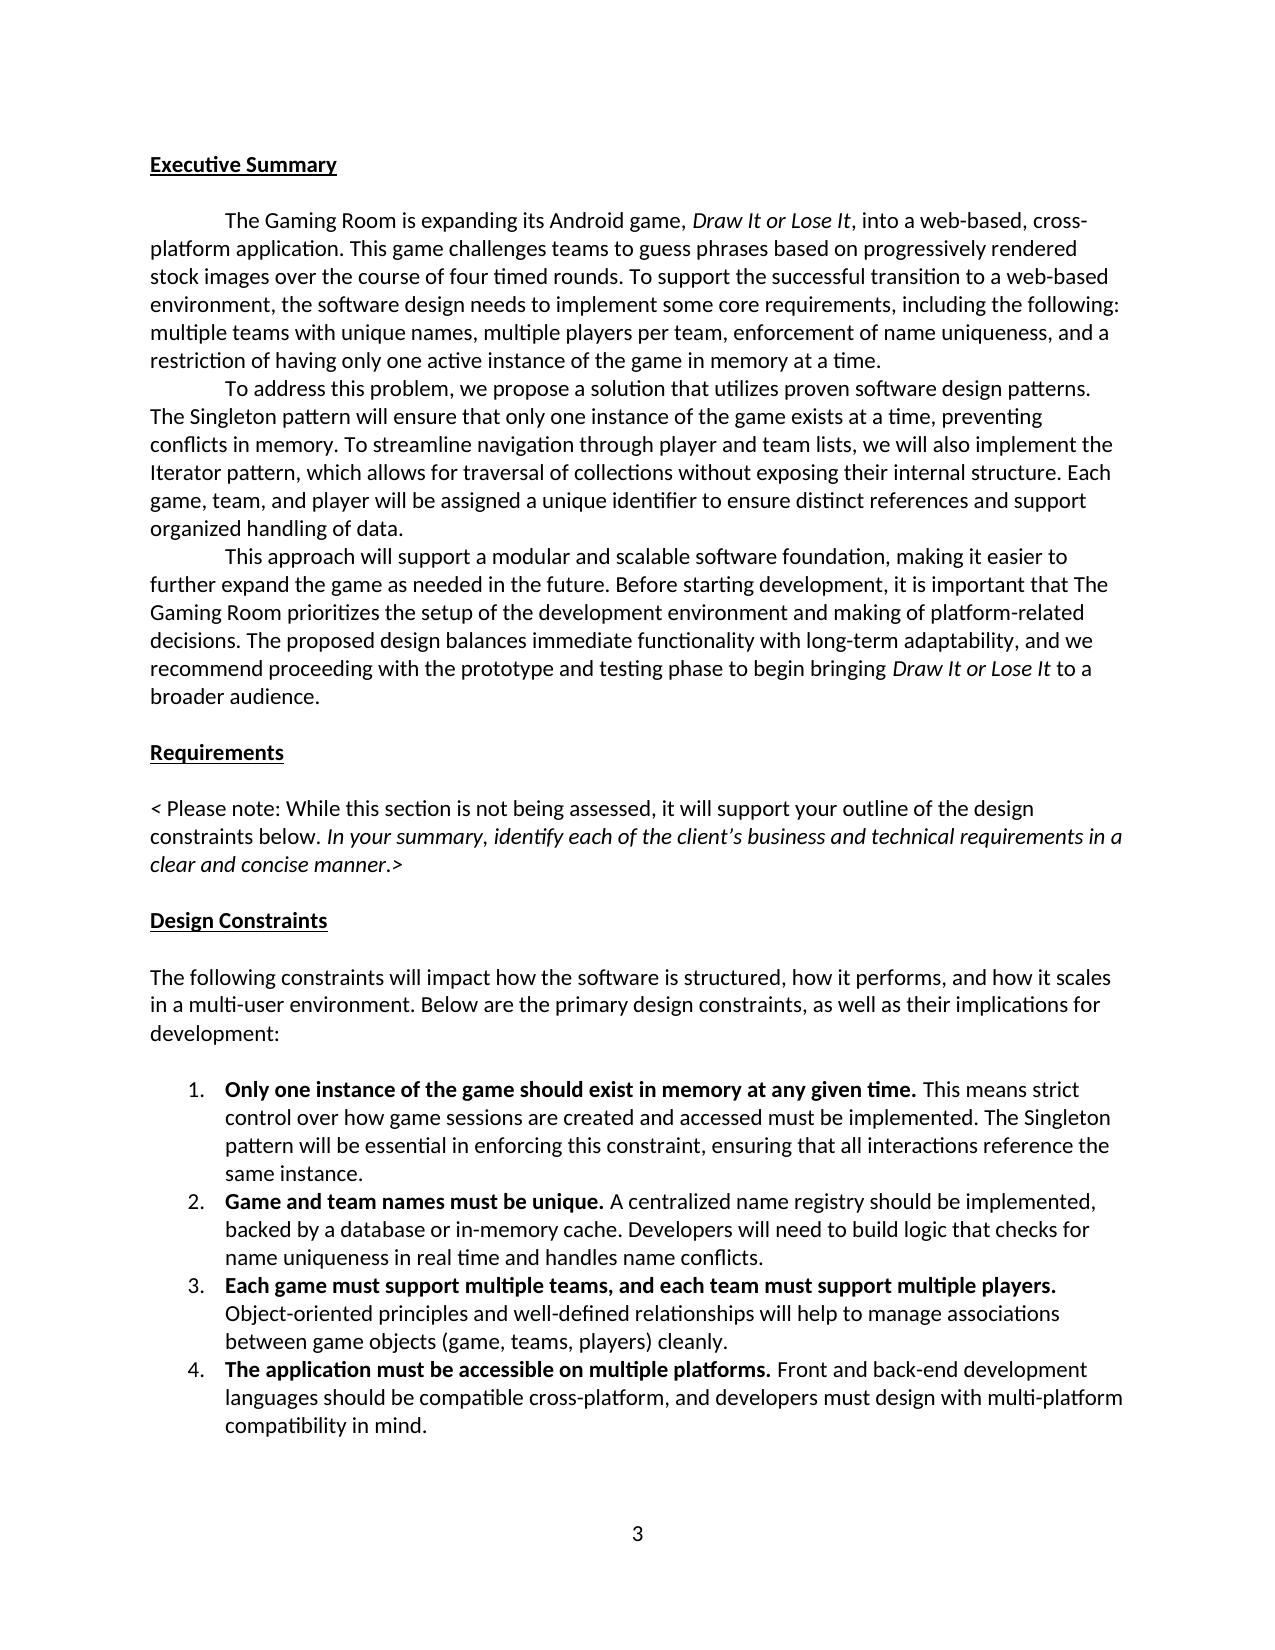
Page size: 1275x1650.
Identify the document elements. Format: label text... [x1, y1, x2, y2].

text This approach will support a modular and scalable software foundation, making it easier to further expand the game as needed in the future. Before starting development, it is important that The Gaming Room prioritizes the setup of the development environment and making of platform-related decisions. The proposed design balances immediate functionality with long-term adaptability, and we recommend proceeding with the prototype and testing phase to begin bringing Draw It or Lose It to a broader audience. [150, 542, 1125, 710]
text The following constraints will impact how the software is structured, how it performs, and how it scales in a multi-user environment. Below are the primary design constraints, as well as their implications for development: [150, 963, 1125, 1047]
subtitle Design Constraints [150, 907, 1125, 934]
list Game and team names must be unique. A centralized name registry should be implemented, backed by a database or in-memory cache. Developers will need to build logic that checks for name uniqueness in real time and handles name conflicts. [187, 1187, 1125, 1271]
subtitle Requirements [150, 738, 1125, 766]
text < Please note: While this section is not being assessed, it will support your outline of the design constraints below. In your summary, identify each of the client’s business and technical requirements in a clear and concise manner.> [150, 794, 1125, 878]
list Each game must support multiple teams, and each team must support multiple players. Object-oriented principles and well-defined relationships will help to manage associations between game objects (game, teams, players) cleanly. [187, 1271, 1125, 1355]
list Only one instance of the game should exist in memory at any given time. This means strict control over how game sessions are created and accessed must be implemented. The Singleton pattern will be essential in enforcing this constraint, ensuring that all interactions reference the same instance. [187, 1075, 1125, 1187]
list The application must be accessible on multiple platforms. Front and back-end development languages should be compatible cross-platform, and developers must design with multi-platform compatibility in mind. [187, 1355, 1125, 1439]
subtitle Executive Summary [150, 150, 1125, 178]
text To address this problem, we propose a solution that utilizes proven software design patterns. The Singleton pattern will ensure that only one instance of the game exists at a time, preventing conflicts in memory. To streamline navigation through player and team lists, we will also implement the Iterator pattern, which allows for traversal of collections without exposing their internal structure. Each game, team, and player will be assigned a unique identifier to ensure distinct references and support organized handling of data. [150, 374, 1125, 542]
text The Gaming Room is expanding its Android game, Draw It or Lose It, into a web-based, cross-platform application. This game challenges teams to guess phrases based on progressively rendered stock images over the course of four timed rounds. To support the successful transition to a web-based environment, the software design needs to implement some core requirements, including the following: multiple teams with unique names, multiple players per team, enforcement of name uniqueness, and a restriction of having only one active instance of the game in memory at a time. [150, 206, 1125, 374]
